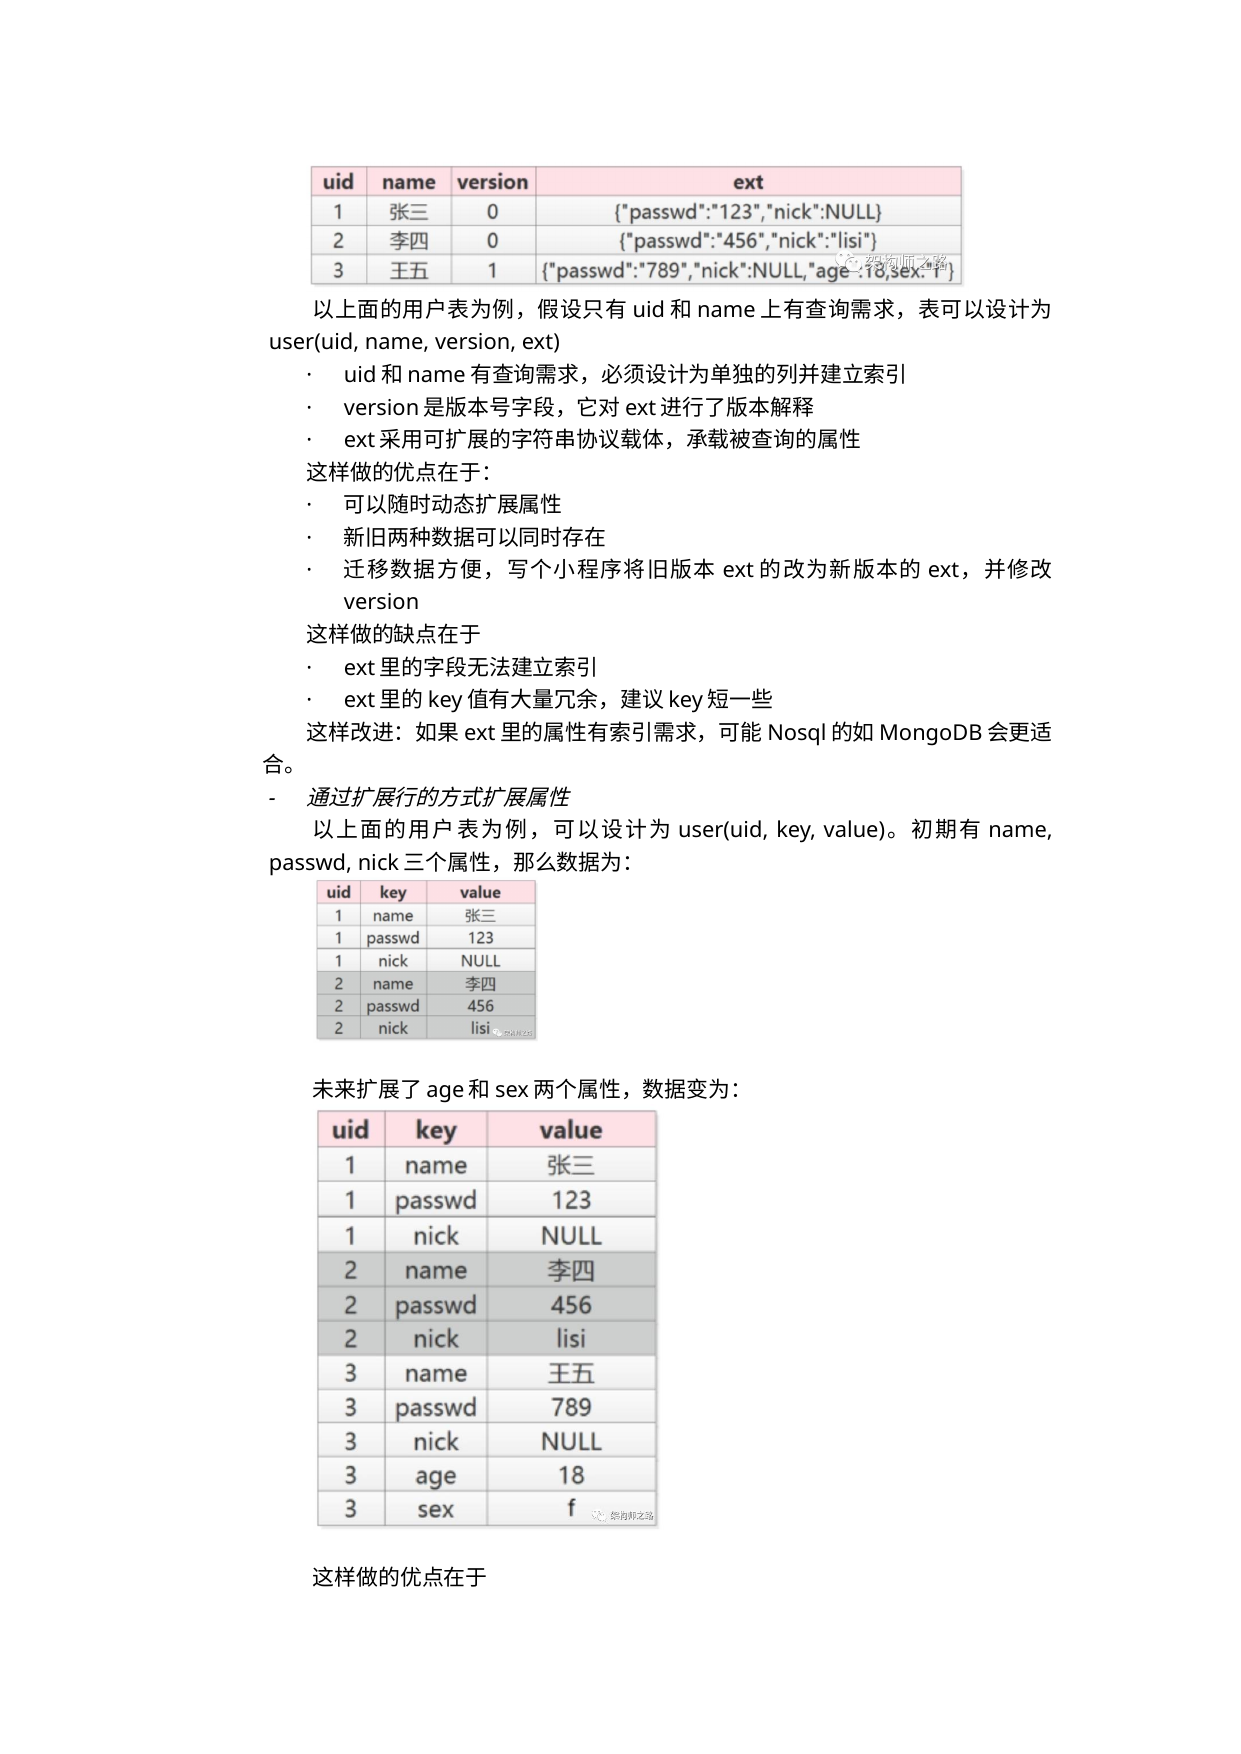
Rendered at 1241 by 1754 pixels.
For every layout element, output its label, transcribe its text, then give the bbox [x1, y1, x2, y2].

text 未来扩展了age和sex两个属性，数据变为： [269, 1072, 1053, 1104]
list version是版本号字段，它对ext进行了版本解释 [306, 389, 1053, 422]
list ext采用可扩展的字符串协议载体，承载被查询的属性 [306, 422, 1053, 454]
list 可以随时动态扩展属性 [306, 487, 1053, 519]
list ext里的key值有大量冗余，建议key短一些 [306, 682, 1053, 714]
list ext里的字段无法建立索引 [306, 649, 1053, 682]
list uid和name有查询需求，必须设计为单独的列并建立索引 [306, 357, 1053, 389]
picture [306, 162, 969, 292]
text 这样做的优点在于： [306, 454, 1053, 487]
text 以上面的用户表为例，可以设计为user(uid, key, value)。初期有name, passwd, nick三个属性，那么数据为： [269, 812, 1053, 877]
list 通过扩展行的方式扩展属性 [269, 779, 1053, 812]
picture [312, 1104, 664, 1531]
text 这样做的优点在于 [269, 1559, 1053, 1592]
text 这样做的缺点在于 [306, 617, 1053, 649]
list 迁移数据方便，写个小程序将旧版本ext的改为新版本的ext，并修改version [306, 552, 1053, 617]
list 新旧两种数据可以同时存在 [306, 519, 1053, 552]
text 以上面的用户表为例，假设只有uid和name上有查询需求，表可以设计为user(uid, name, version, ext) [269, 292, 1053, 357]
text 这样改进：如果ext里的属性有索引需求，可能Nosql的如MongoDB会更适合。 [262, 714, 1053, 779]
picture [312, 877, 539, 1043]
